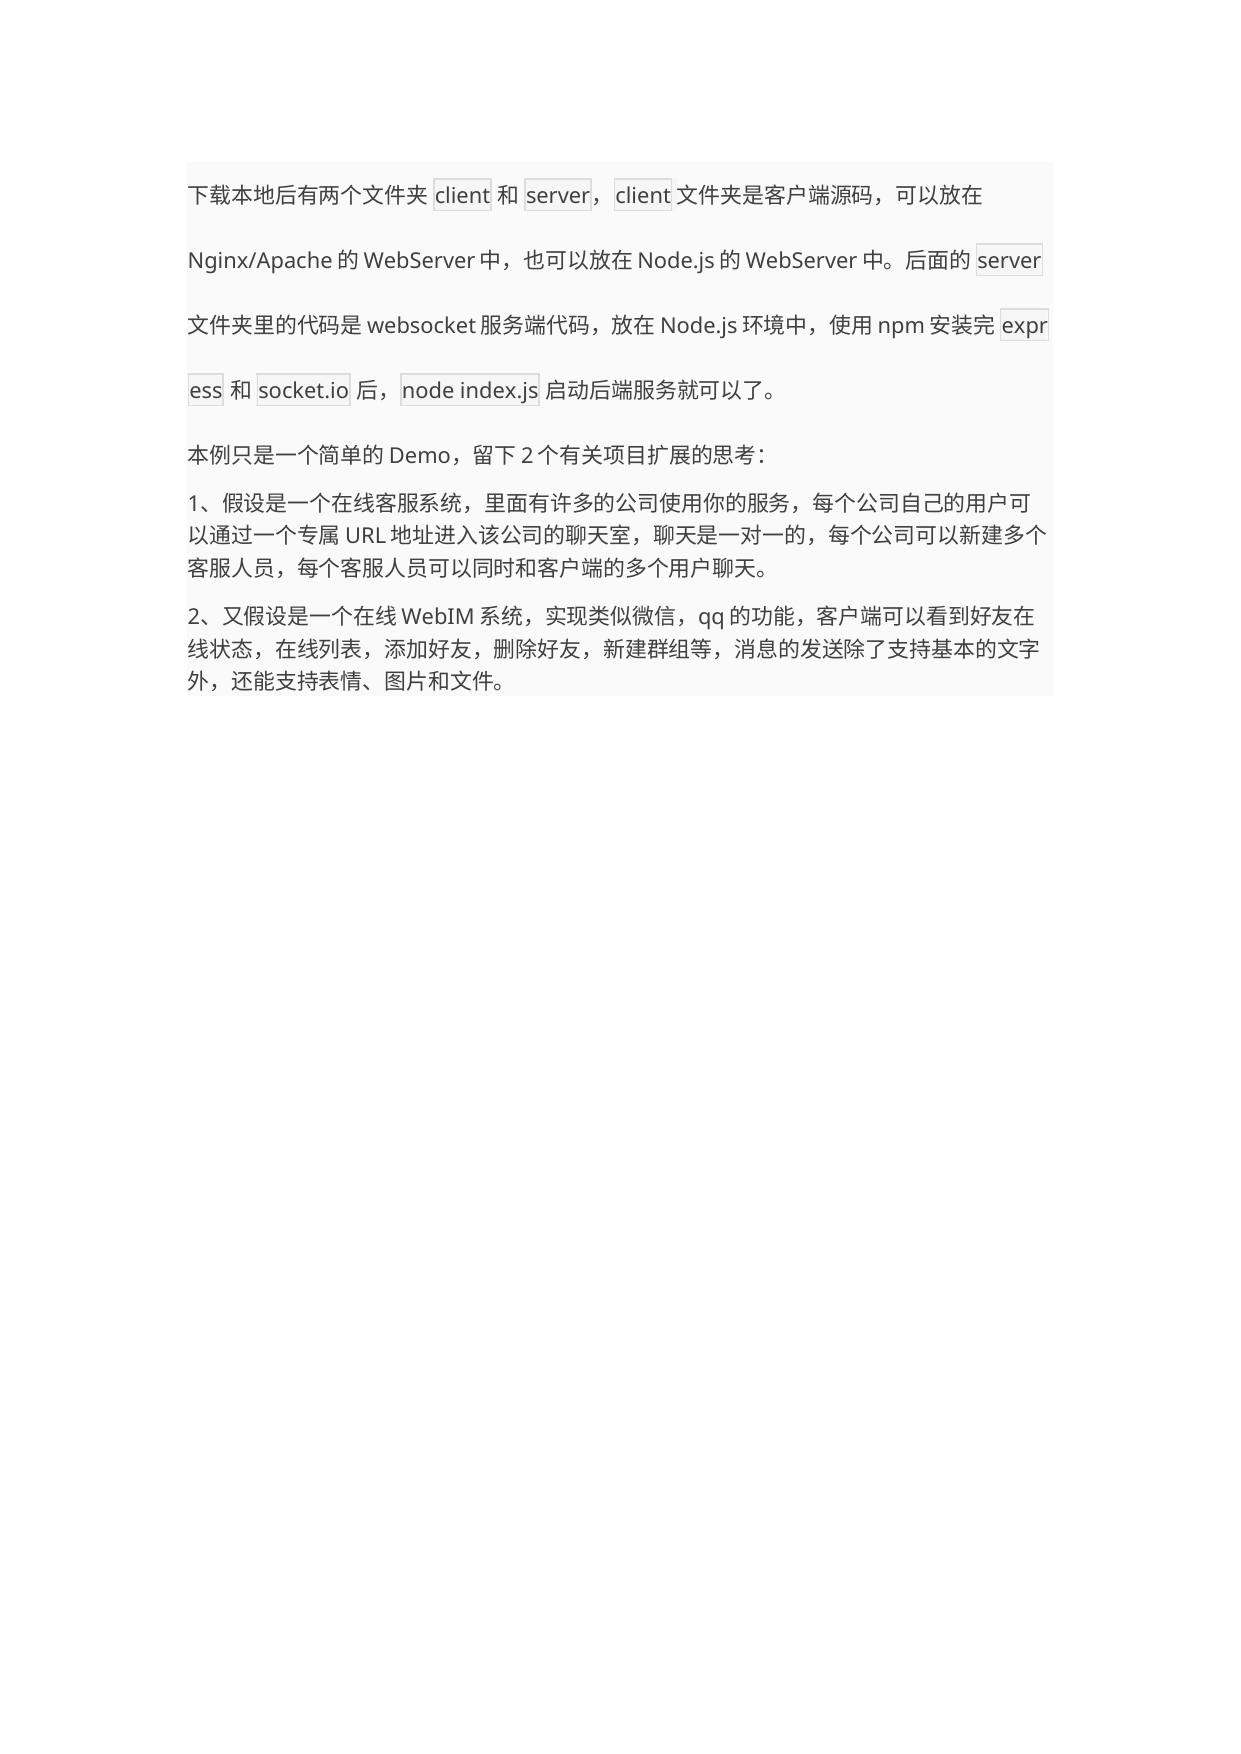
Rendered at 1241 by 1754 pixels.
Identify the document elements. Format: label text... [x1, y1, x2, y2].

text 2、又假设是一个在线WebIM系统，实现类似微信，qq的功能，客户端可以看到好友在线状态，在线列表，添加好友，删除好友，新建群组等，消息的发送除了支持基本的文字外，还能支持表情、图片和文件。 [187, 599, 1053, 696]
text 1、假设是一个在线客服系统，里面有许多的公司使用你的服务，每个公司自己的用户可以通过一个专属URL地址进入该公司的聊天室，聊天是一对一的，每个公司可以新建多个客服人员，每个客服人员可以同时和客户端的多个用户聊天。 [187, 486, 1053, 583]
text 下载本地后有两个文件夹 client 和 server，client文件夹是客户端源码，可以放在Nginx/Apache的WebServer中，也可以放在Node.js的WebServer中。后面的server文件夹里的代码是websocket服务端代码，放在Node.js环境中，使用npm安装完 express 和 socket.io 后，node index.js 启动后端服务就可以了。 [187, 162, 1053, 422]
text 本例只是一个简单的Demo，留下2个有关项目扩展的思考： [538, 438, 1053, 470]
